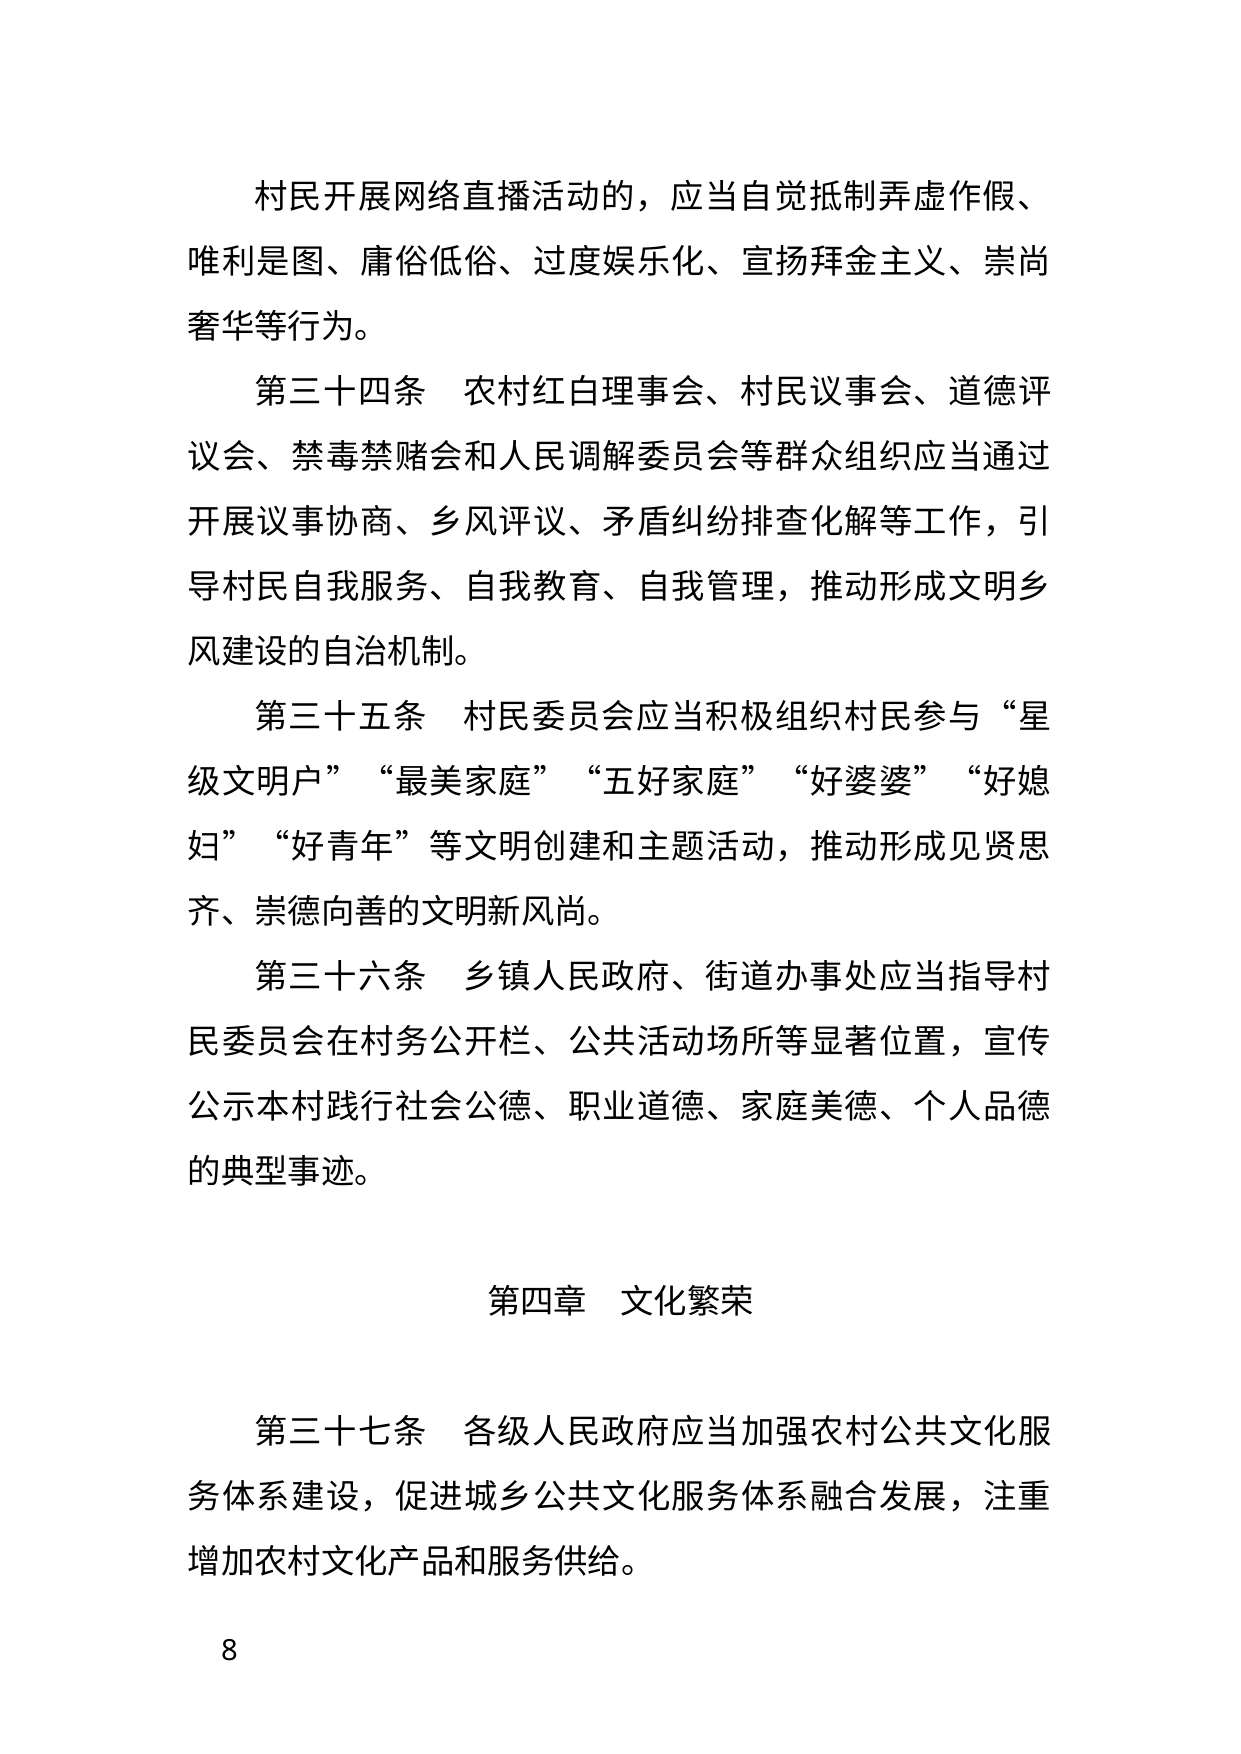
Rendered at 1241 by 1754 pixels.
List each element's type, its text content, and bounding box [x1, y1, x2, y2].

text 第四章 文化繁荣 [187, 1267, 1053, 1332]
text 第三十六条 乡镇人民政府、街道办事处应当指导村民委员会在村务公开栏、公共活动场所等显著位置，宣传公示本村践行社会公德、职业道德、家庭美德、个人品德的典型事迹。 [187, 942, 1053, 1202]
subtitle 村民开展网络直播活动的，应当自觉抵制弄虚作假、唯利是图、庸俗低俗、过度娱乐化、宣扬拜金主义、崇尚奢华等行为。 [187, 162, 1053, 357]
text 第三十五条 村民委员会应当积极组织村民参与“星级文明户”“最美家庭”“五好家庭”“好婆婆”“好媳妇”“好青年”等文明创建和主题活动，推动形成见贤思齐、崇德向善的文明新风尚。 [187, 682, 1053, 942]
text 第三十七条 各级人民政府应当加强农村公共文化服务体系建设，促进城乡公共文化服务体系融合发展，注重增加农村文化产品和服务供给。 [187, 1397, 1053, 1592]
text 第三十四条 农村红白理事会、村民议事会、道德评议会、禁毒禁赌会和人民调解委员会等群众组织应当通过开展议事协商、乡风评议、矛盾纠纷排查化解等工作，引导村民自我服务、自我教育、自我管理，推动形成文明乡风建设的自治机制。 [187, 357, 1053, 682]
